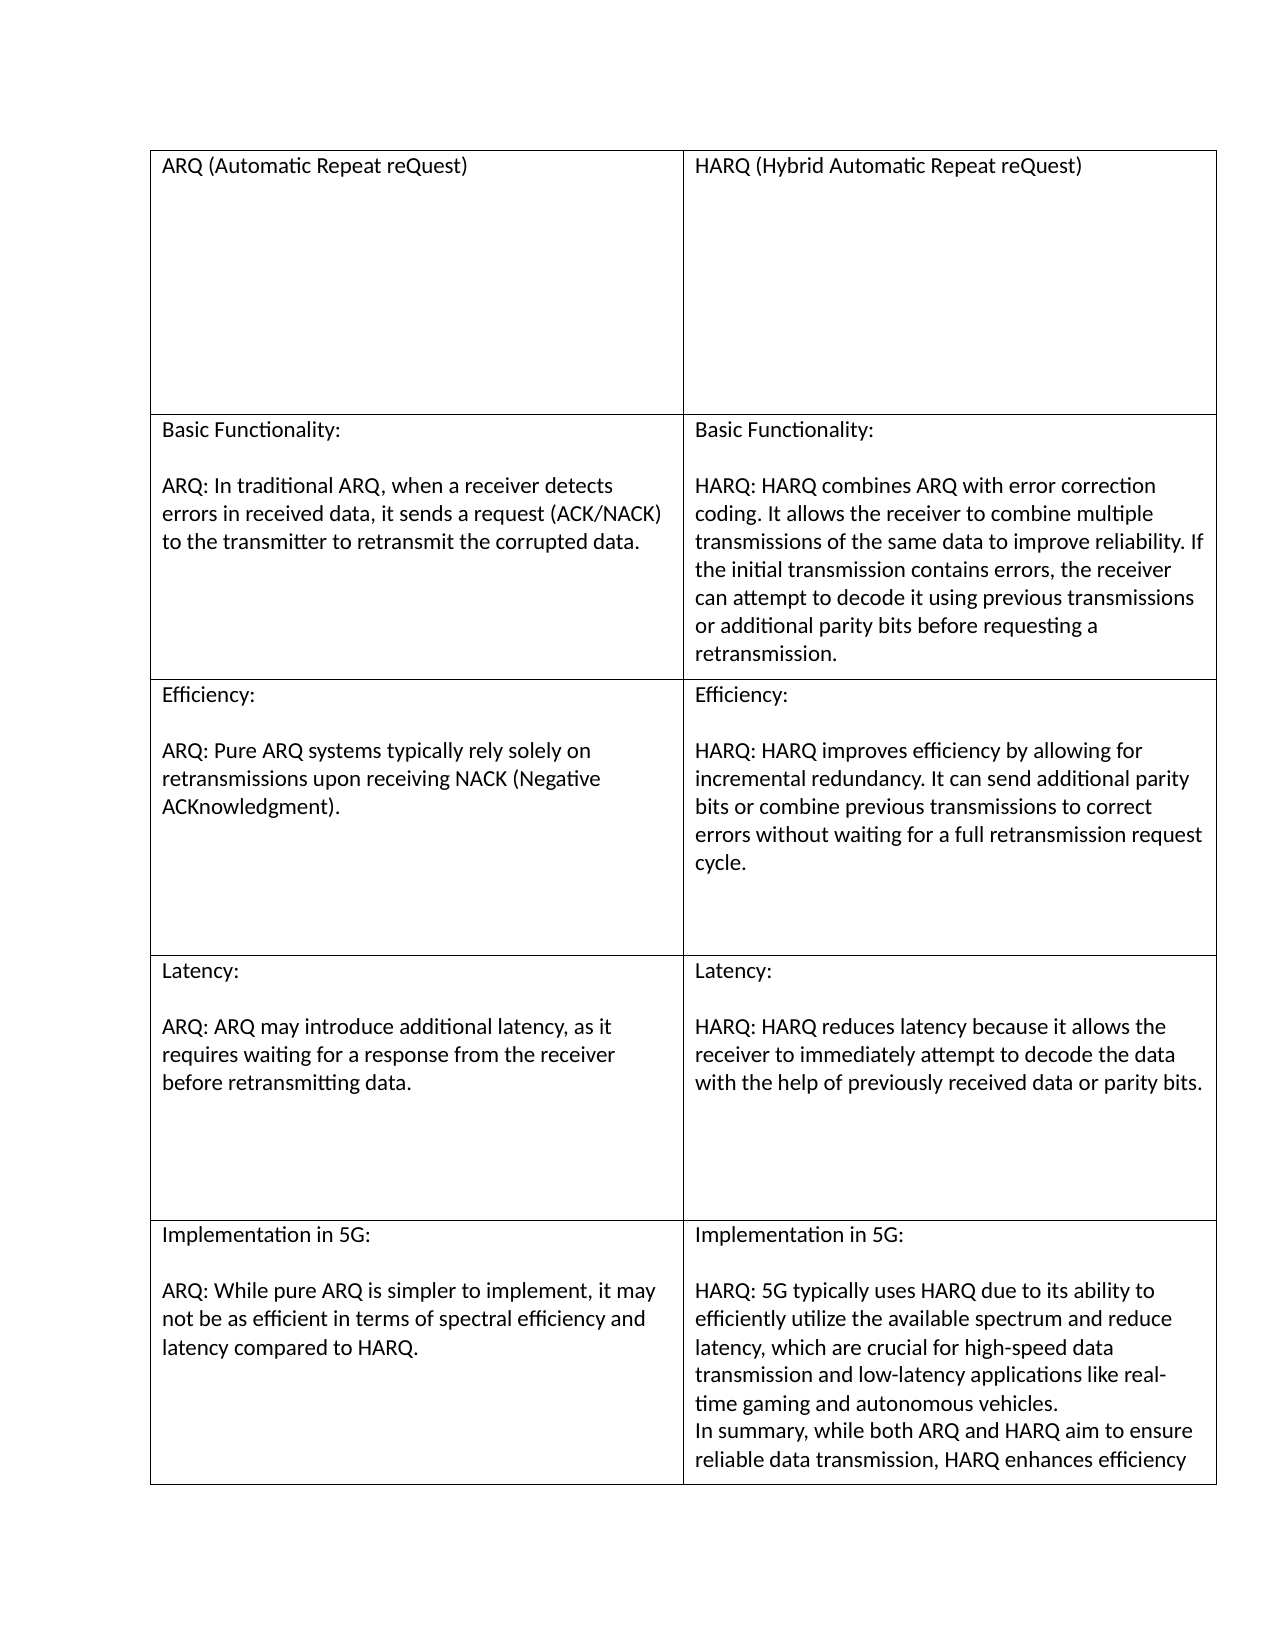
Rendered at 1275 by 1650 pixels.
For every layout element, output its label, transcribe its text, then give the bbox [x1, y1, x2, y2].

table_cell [684, 1221, 1216, 1484]
table_cell Latency: HARQ: HARQ reduces latency because it allows the receiver to immediately attempt to decode the data with the help of previously received data or parity bits. [684, 956, 1216, 1219]
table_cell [151, 1221, 683, 1484]
table_cell Efficiency: HARQ: HARQ improves efficiency by allowing for incremental redundancy. It can send additional parity bits or combine previous transmissions to correct errors without waiting for a full retransmission request cycle. [684, 680, 1216, 955]
table_header ARQ (Automatic Repeat reQuest) [151, 151, 683, 414]
table_cell Efficiency: ARQ: Pure ARQ systems typically rely solely on retransmissions upon receiving NACK (Negative ACKnowledgment). [151, 680, 683, 955]
table_header HARQ (Hybrid Automatic Repeat reQuest) [684, 151, 1216, 414]
table_cell Latency: ARQ: ARQ may introduce additional latency, as it requires waiting for a response from the receiver before retransmitting data. [151, 956, 683, 1219]
table_cell Basic Functionality: ARQ: In traditional ARQ, when a receiver detects errors in received data, it sends a request (ACK/NACK) to the transmitter to retransmit the corrupted data. [151, 415, 683, 679]
table_cell Basic Functionality: HARQ: HARQ combines ARQ with error correction coding. It allows the receiver to combine multiple transmissions of the same data to improve reliability. If the initial transmission contains errors, the receiver can attempt to decode it using previous transmissions or additional parity bits before requesting a retransmission. [684, 415, 1216, 679]
